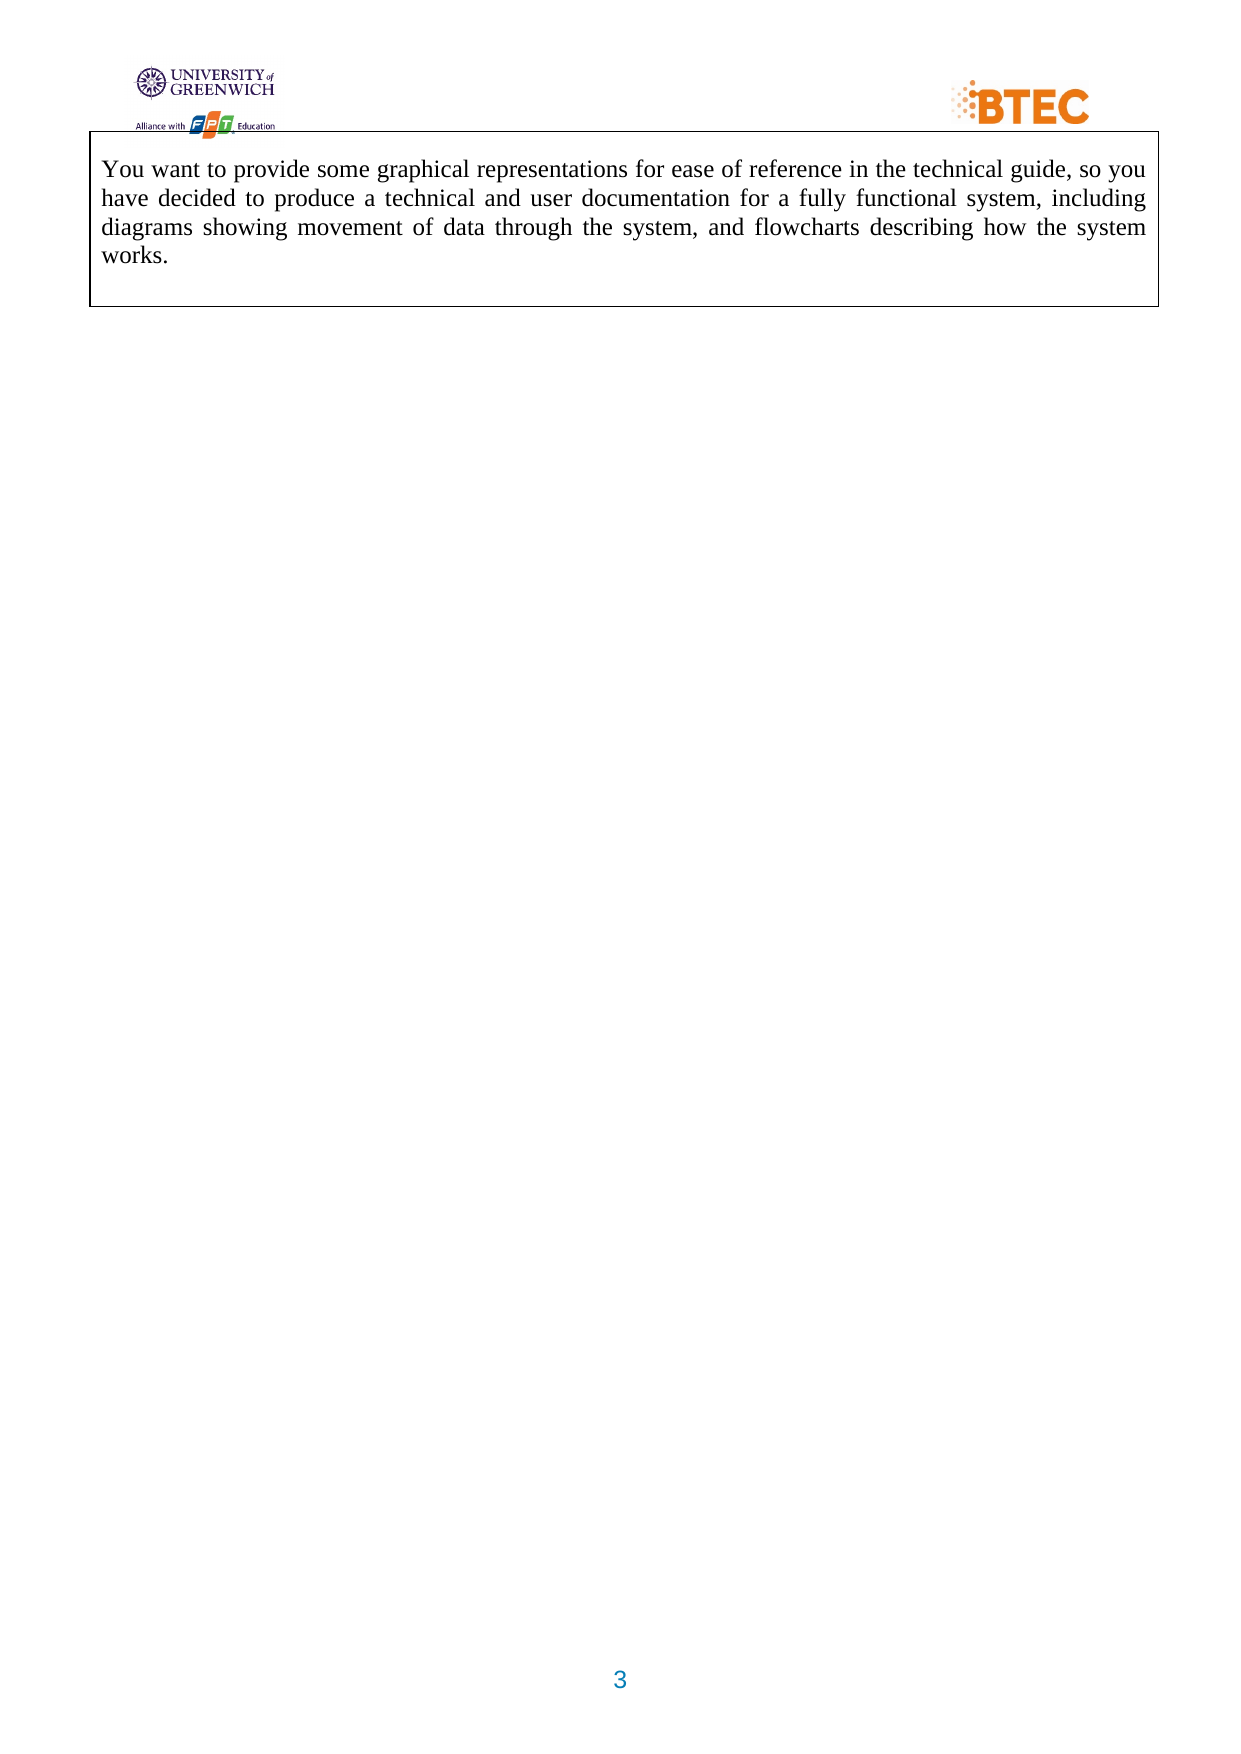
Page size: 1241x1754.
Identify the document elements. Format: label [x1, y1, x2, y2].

table_cell [91, 132, 1158, 306]
picture [951, 80, 1089, 124]
picture [124, 55, 285, 131]
